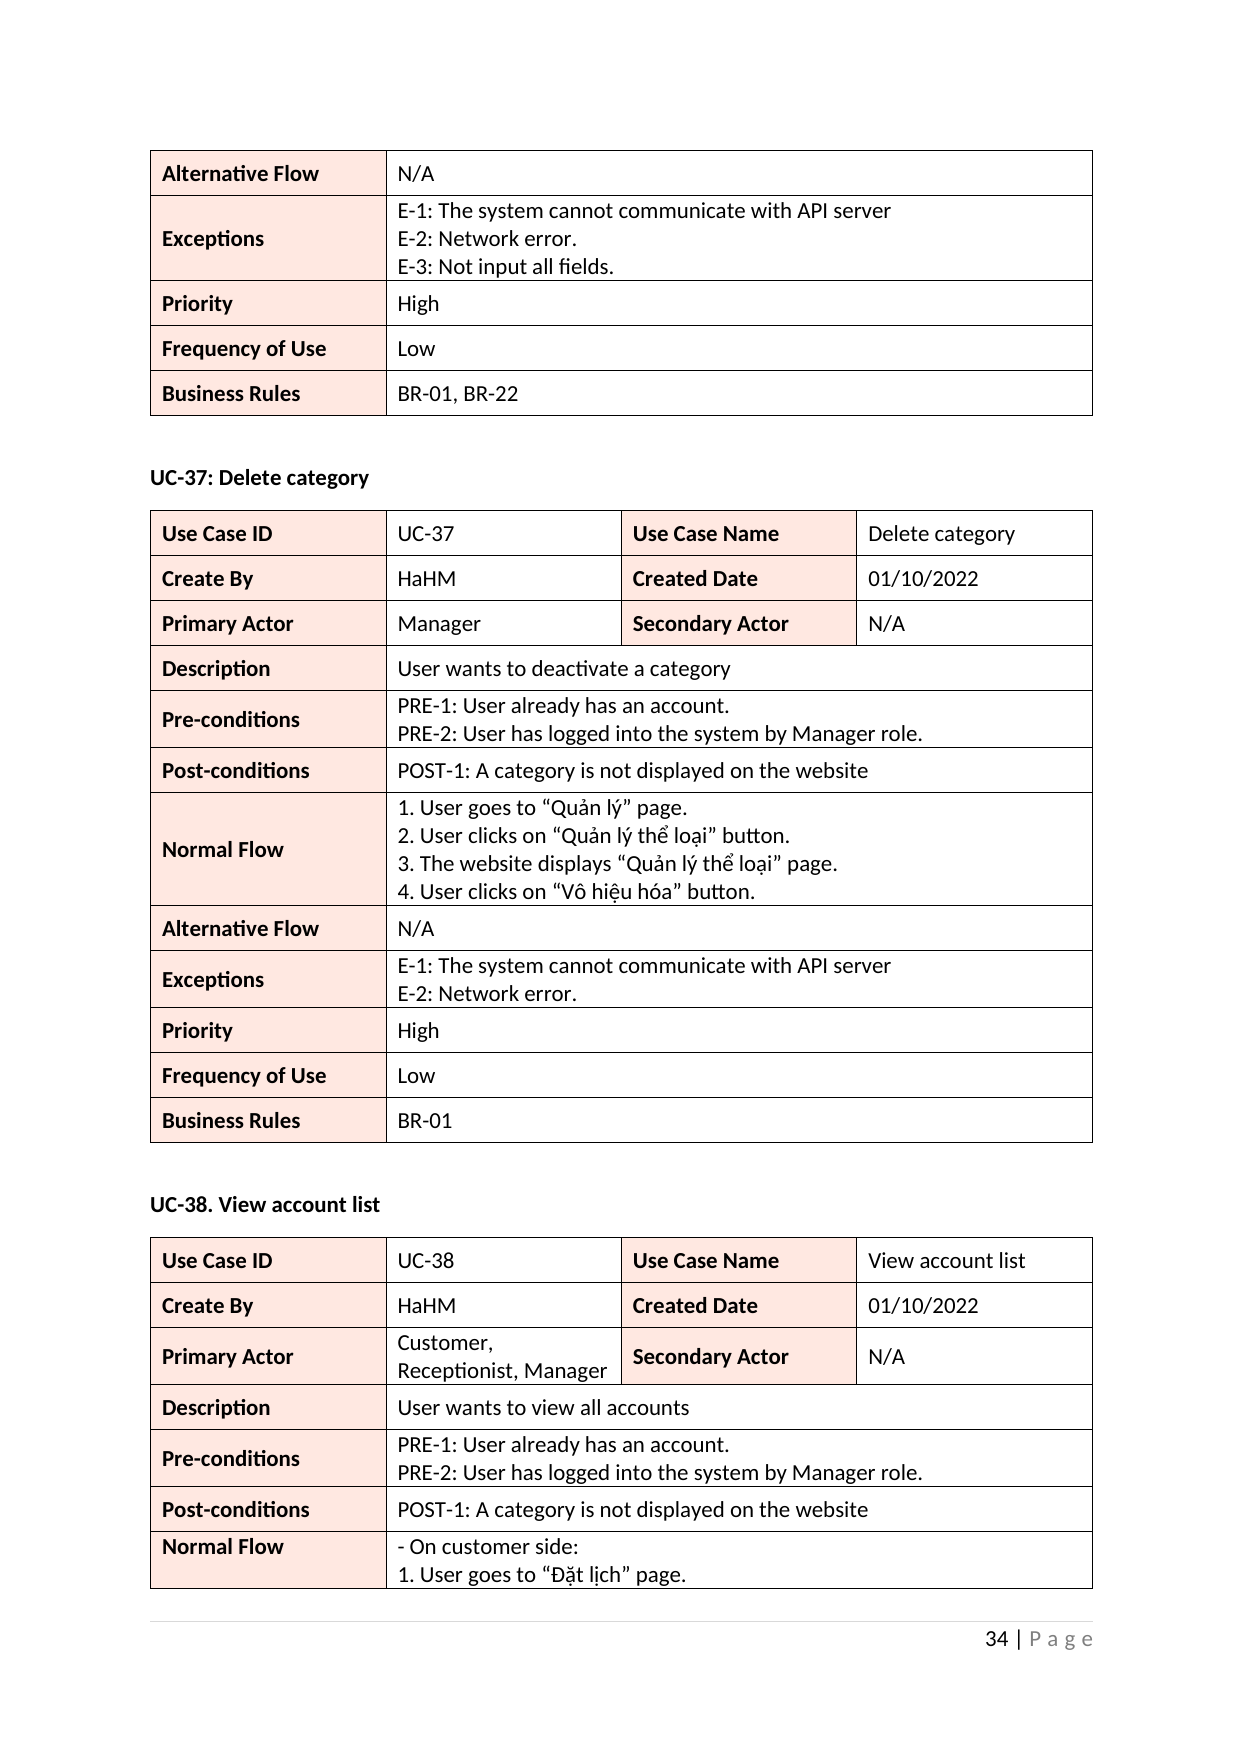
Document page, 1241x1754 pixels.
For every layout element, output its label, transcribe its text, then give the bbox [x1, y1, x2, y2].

table_cell HaHM [387, 556, 621, 600]
table_cell PRE-1: User already has an account. PRE-2: User has logged into the system by Manager role. [387, 1430, 1092, 1486]
table_cell PRE-1: User already has an account. PRE-2: User has logged into the system by Manager role. [387, 691, 1092, 747]
table_cell Business Rules [151, 1098, 386, 1142]
text UC-38. View account list [150, 1190, 1093, 1218]
table_cell N/A [387, 151, 1092, 195]
table_cell Primary Actor [151, 1328, 386, 1384]
table_header UC-37 [387, 511, 621, 555]
table_cell HaHM [387, 1283, 621, 1327]
table_cell 01/10/2022 [857, 1283, 1092, 1327]
table_cell Description [151, 1385, 386, 1429]
table_cell Create By [151, 556, 386, 600]
table_header Use Case ID [151, 511, 386, 555]
table_cell Low [387, 1053, 1092, 1097]
table_cell E-1: The system cannot communicate with API server E-2: Network error. E-3: Not input all fields. [387, 196, 1092, 280]
table_cell Secondary Actor [622, 1328, 856, 1384]
table_header Use Case Name [622, 511, 856, 555]
table_cell Priority [151, 1008, 386, 1052]
table_header Delete category [857, 511, 1092, 555]
table_header Use Case Name [622, 1238, 856, 1282]
table_cell Alternative Flow [151, 906, 386, 950]
table_cell Priority [151, 281, 386, 325]
table_cell Secondary Actor [622, 601, 856, 645]
table_cell Post-conditions [151, 748, 386, 792]
table_header View account list [857, 1238, 1092, 1282]
table_cell N/A [857, 601, 1092, 645]
table_cell N/A [387, 906, 1092, 950]
table_cell Frequency of Use [151, 326, 386, 370]
table_cell Pre-conditions [151, 1430, 386, 1486]
table_cell Alternative Flow [151, 151, 386, 195]
table_cell Low [387, 326, 1092, 370]
table_cell Normal Flow [151, 793, 386, 905]
table_cell High [387, 281, 1092, 325]
table_cell BR-01 [387, 1098, 1092, 1142]
table_cell 01/10/2022 [857, 556, 1092, 600]
table_cell Business Rules [151, 371, 386, 415]
table_cell High [387, 1008, 1092, 1052]
table_cell Post-conditions [151, 1487, 386, 1531]
table_cell Customer, Receptionist, Manager [387, 1328, 621, 1384]
table_cell Created Date [622, 1283, 856, 1327]
table_cell Description [151, 646, 386, 690]
table_cell 1. User goes to “Quản lý” page. 2. User clicks on “Quản lý thể loại” button. 3. The website displays “Quản lý thể loại” page. 4. User clicks on “Vô hiệu hóa” button. [387, 793, 1092, 905]
table_cell POST-1: A category is not displayed on the website [387, 1487, 1092, 1531]
table_cell Normal Flow [151, 1532, 386, 1588]
table_cell E-1: The system cannot communicate with API server E-2: Network error. [387, 951, 1092, 1007]
table_cell Manager [387, 601, 621, 645]
table_cell Primary Actor [151, 601, 386, 645]
table_header Use Case ID [151, 1238, 386, 1282]
table_cell Exceptions [151, 196, 386, 280]
table_cell POST-1: A category is not displayed on the website [387, 748, 1092, 792]
table_cell Exceptions [151, 951, 386, 1007]
table_cell Created Date [622, 556, 856, 600]
table_cell User wants to view all accounts [387, 1385, 1092, 1429]
text UC-37: Delete category [150, 463, 1093, 491]
table_cell BR-01, BR-22 [387, 371, 1092, 415]
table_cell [387, 1532, 1092, 1588]
table_cell User wants to deactivate a category [387, 646, 1092, 690]
table_cell Pre-conditions [151, 691, 386, 747]
table_cell Frequency of Use [151, 1053, 386, 1097]
table_header UC-38 [387, 1238, 621, 1282]
table_cell N/A [857, 1328, 1092, 1384]
table_cell Create By [151, 1283, 386, 1327]
